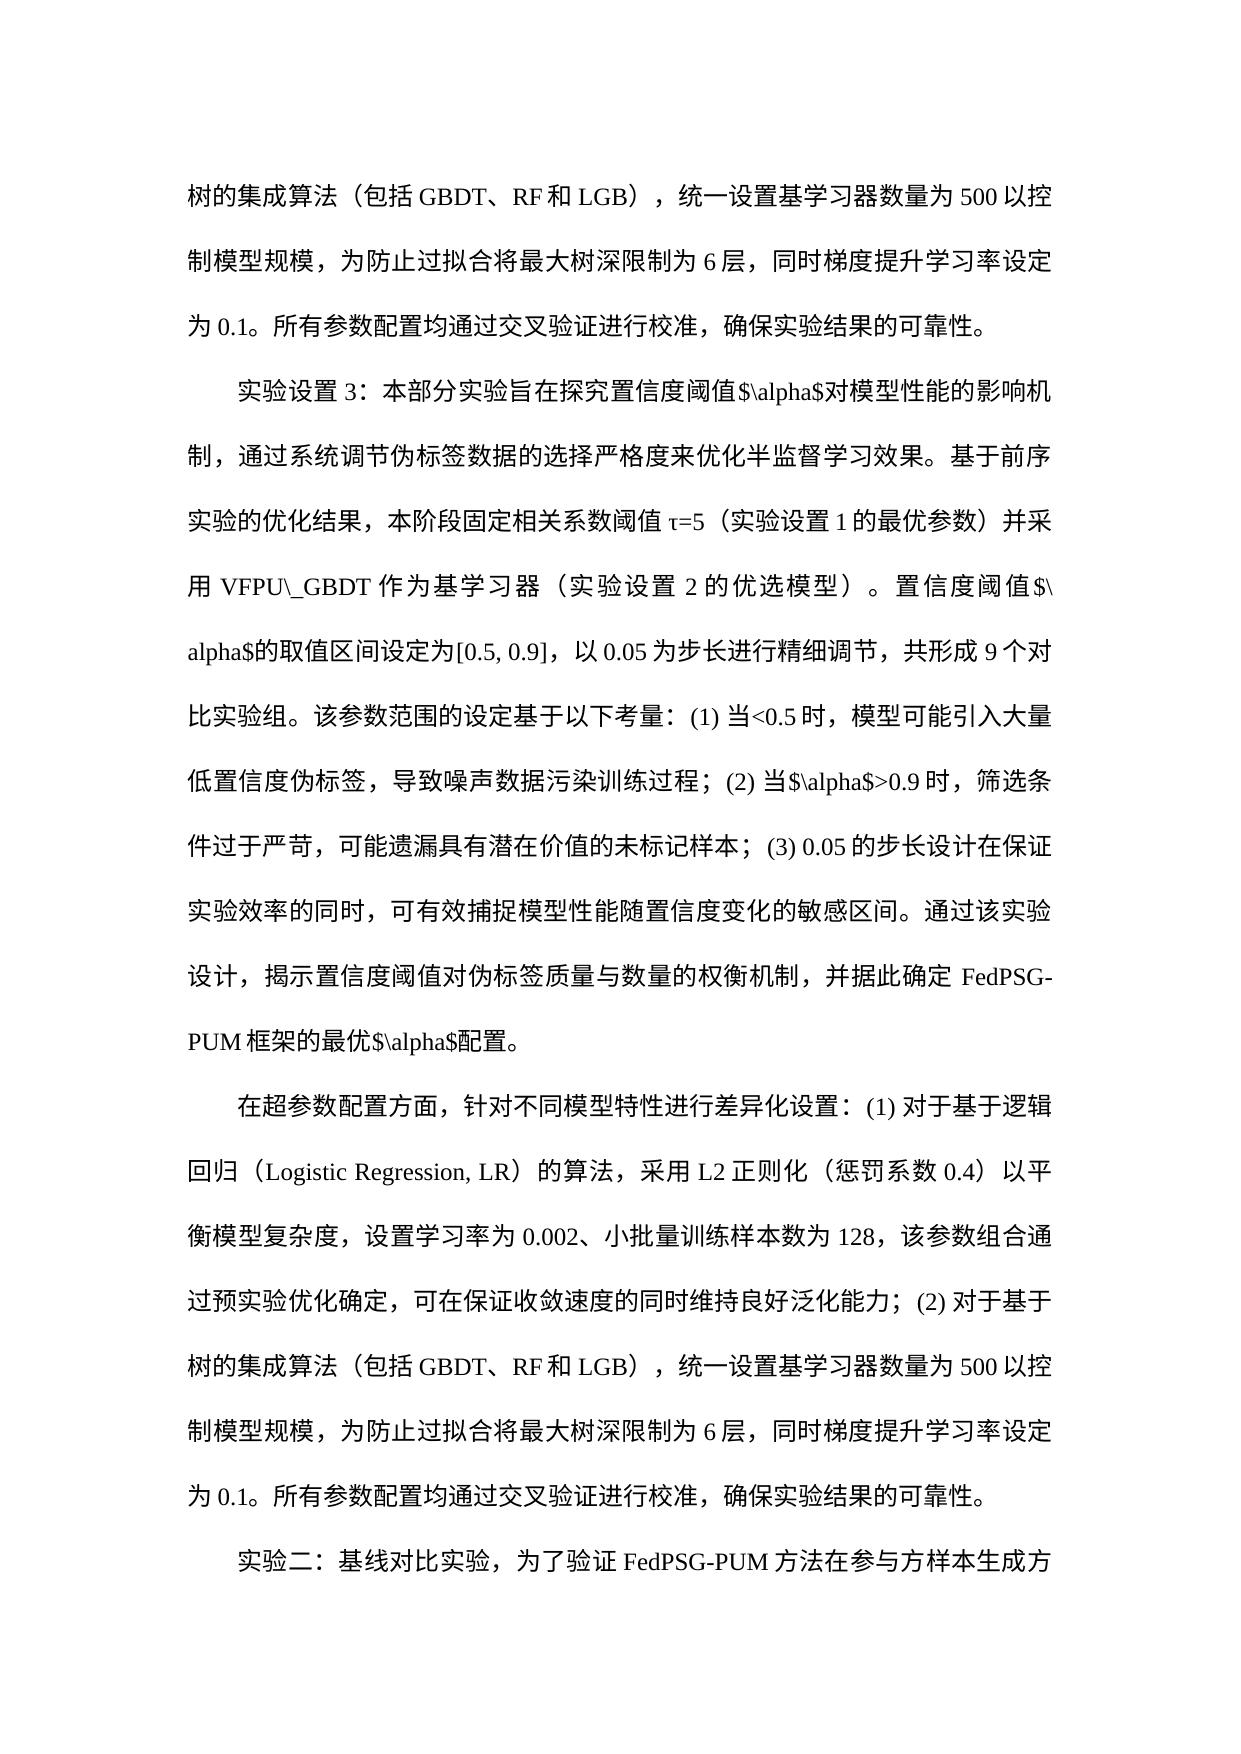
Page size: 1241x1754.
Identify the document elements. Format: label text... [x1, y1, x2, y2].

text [187, 162, 1053, 357]
text 实验设置3：本部分实验旨在探究置信度阈值$\alpha$对模型性能的影响机制，通过系统调节伪标签数据的选择严格度来优化半监督学习效果。基于前序实验的优化结果，本阶段固定相关系数阈值τ=5（实验设置1的最优参数）并采用VFPU\_GBDT作为基学习器（实验设置2的优选模型）。置信度阈值$\alpha$的取值区间设定为[0.5, 0.9]，以0.05为步长进行精细调节，共形成9个对比实验组。该参数范围的设定基于以下考量：(1) 当<0.5时，模型可能引入大量低置信度伪标签，导致噪声数据污染训练过程；(2) 当$\alpha$>0.9时，筛选条件过于严苛，可能遗漏具有潜在价值的未标记样本；(3) 0.05的步长设计在保证实验效率的同时，可有效捕捉模型性能随置信度变化的敏感区间。通过该实验设计，揭示置信度阈值对伪标签质量与数量的权衡机制，并据此确定FedPSG-PUM框架的最优$\alpha$配置。 [187, 357, 1053, 1072]
text 在超参数配置方面，针对不同模型特性进行差异化设置：(1) 对于基于逻辑回归（Logistic Regression, LR）的算法，采用L2正则化（惩罚系数0.4）以平衡模型复杂度，设置学习率为0.002、小批量训练样本数为128，该参数组合通过预实验优化确定，可在保证收敛速度的同时维持良好泛化能力；(2) 对于基于树的集成算法（包括GBDT、RF和LGB），统一设置基学习器数量为500以控制模型规模，为防止过拟合将最大树深限制为6层，同时梯度提升学习率设定为0.1。所有参数配置均通过交叉验证进行校准，确保实验结果的可靠性。 [187, 1072, 1053, 1527]
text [187, 1527, 1053, 1592]
